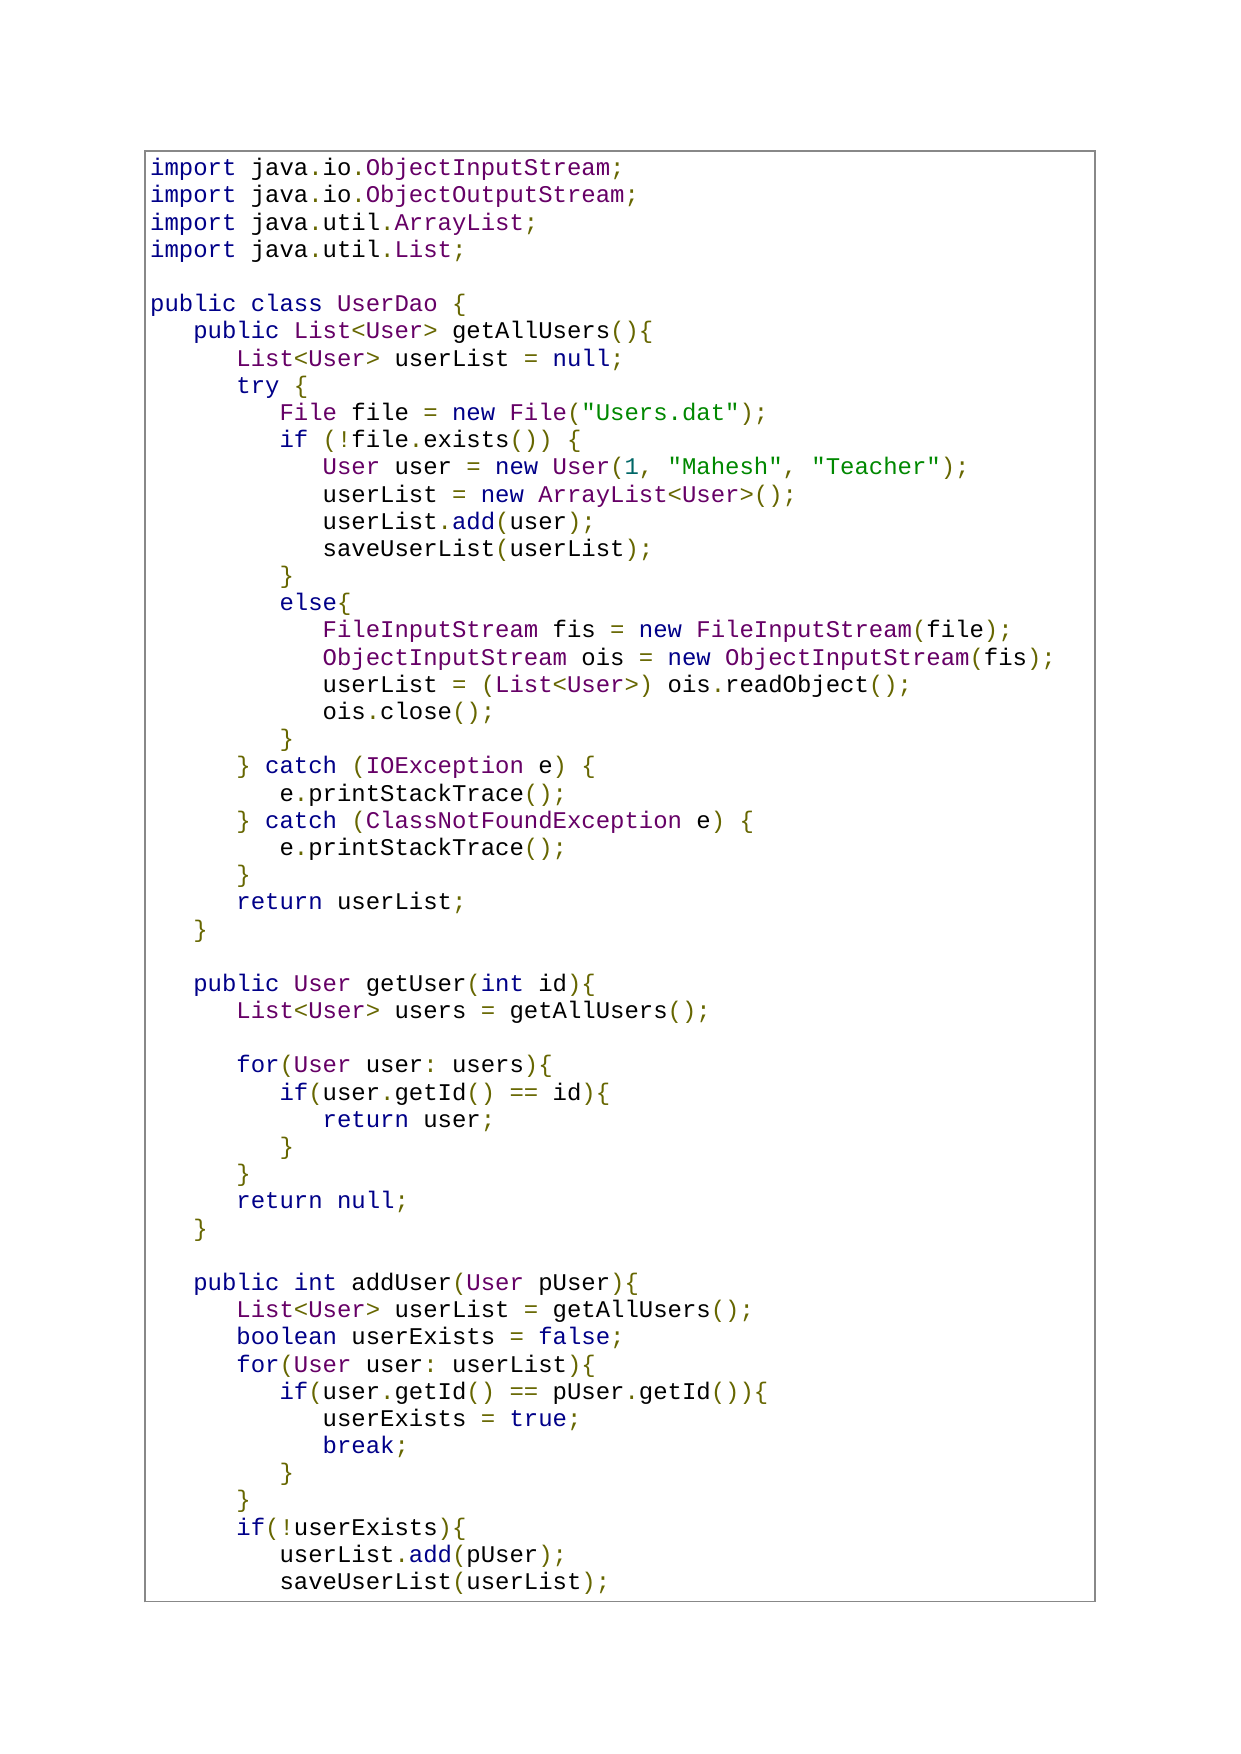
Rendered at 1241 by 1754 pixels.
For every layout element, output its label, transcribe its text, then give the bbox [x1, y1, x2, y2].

text if(user.getId() == id){ [150, 1080, 1090, 1107]
text try { [150, 373, 1090, 400]
text } [150, 1461, 1090, 1488]
text userList = (List<User>) ois.readObject(); [150, 672, 1090, 699]
text } [150, 1216, 1090, 1243]
text List<User> userList = getAllUsers(); [150, 1298, 1090, 1325]
text } [150, 1162, 1090, 1189]
text saveUserList(userList); [150, 536, 1090, 563]
text boolean userExists = false; [150, 1325, 1090, 1352]
text } [150, 1134, 1090, 1162]
text if(!userExists){ [150, 1515, 1090, 1542]
text else{ [150, 591, 1090, 618]
text File file = new File("Users.dat"); [150, 400, 1090, 428]
text public User getUser(int id){ [150, 971, 1090, 998]
text return user; [150, 1107, 1090, 1134]
text public List<User> getAllUsers(){ [150, 319, 1090, 346]
text userList = new ArrayList<User>(); [150, 482, 1090, 509]
text userExists = true; [150, 1406, 1090, 1433]
text e.printStackTrace(); [150, 835, 1090, 863]
text List<User> users = getAllUsers(); [150, 998, 1090, 1026]
text } [150, 727, 1090, 754]
text import java.util.ArrayList; [150, 210, 1090, 237]
text public class UserDao { [150, 292, 1090, 319]
text ObjectInputStream ois = new ObjectInputStream(fis); [150, 645, 1090, 672]
text } catch (IOException e) { [150, 754, 1090, 781]
text saveUserList(userList); [146, 1564, 1094, 1601]
text return userList; [150, 890, 1090, 917]
text } [150, 1488, 1090, 1515]
text for(User user: users){ [150, 1053, 1090, 1080]
text import java.io.ObjectOutputStream; [150, 183, 1090, 210]
text userList.add(pUser); [150, 1542, 1090, 1564]
text e.printStackTrace(); [150, 781, 1090, 808]
text import java.util.List; [150, 237, 1090, 264]
text if(user.getId() == pUser.getId()){ [150, 1379, 1090, 1406]
text } [150, 863, 1090, 890]
text User user = new User(1, "Mahesh", "Teacher"); [150, 455, 1090, 482]
text if (!file.exists()) { [150, 428, 1090, 455]
text return null; [150, 1189, 1090, 1216]
text List<User> userList = null; [150, 346, 1090, 373]
text public int addUser(User pUser){ [150, 1270, 1090, 1298]
text } [150, 563, 1090, 591]
text ois.close(); [150, 699, 1090, 727]
text FileInputStream fis = new FileInputStream(file); [150, 618, 1090, 645]
text userList.add(user); [150, 509, 1090, 536]
text import java.io.ObjectInputStream; [146, 152, 1094, 183]
text } [150, 917, 1090, 944]
text break; [150, 1433, 1090, 1461]
text for(User user: userList){ [150, 1352, 1090, 1379]
text } catch (ClassNotFoundException e) { [150, 808, 1090, 835]
